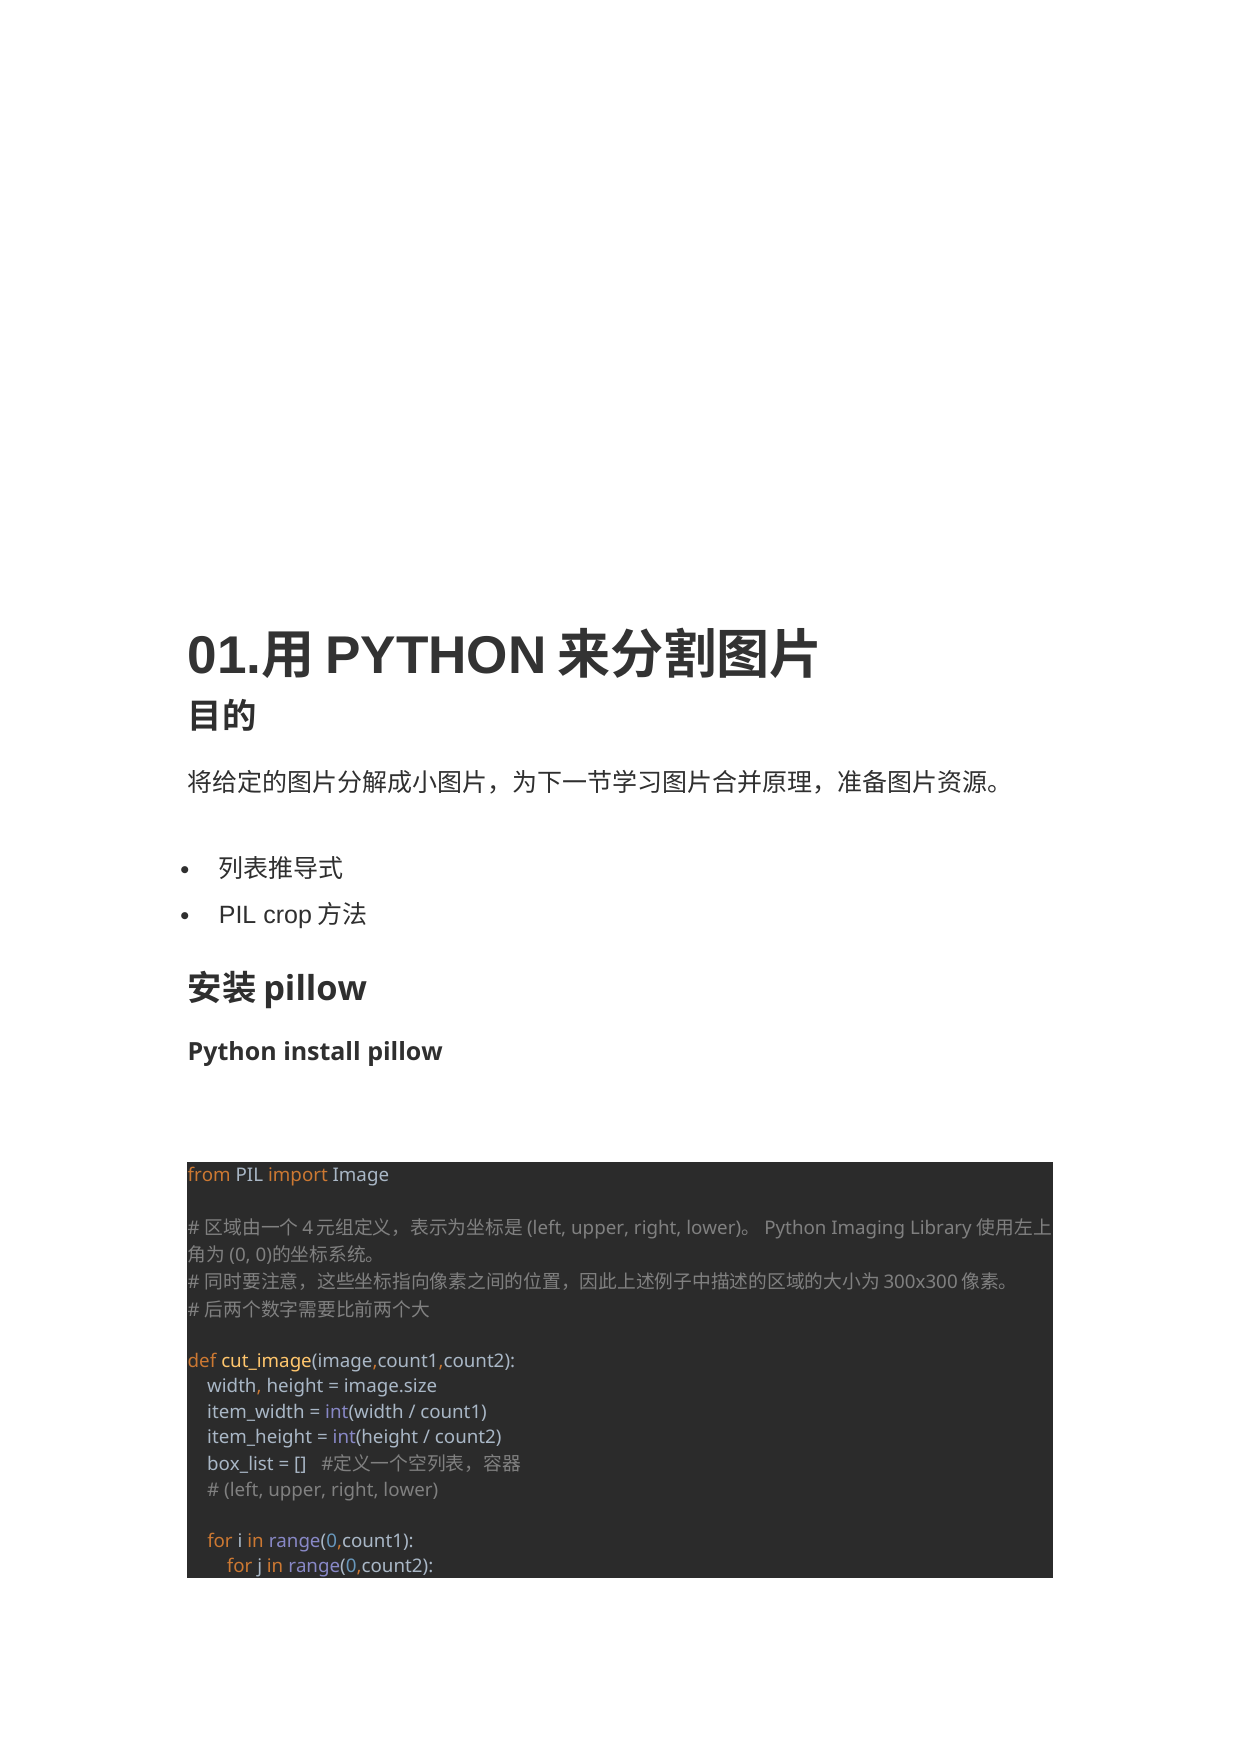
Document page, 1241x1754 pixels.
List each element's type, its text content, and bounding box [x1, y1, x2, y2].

text from PIL import Image # 区域由一个4元组定义，表示为坐标是 (left, upper, right, lower)。 Python Imaging Library 使用左上角为 (0, 0)的坐标系统。 # 同时要注意，这些坐标指向像素之间的位置，因此上述例子中描述的区域的大小为300x300像素。 # 后两个数字需要比前两个大 [187, 1162, 1053, 1321]
text 01.用PYTHON来分割图片 [187, 612, 1053, 689]
text 目的 [187, 689, 1053, 739]
text Python install pillow [187, 1034, 1053, 1068]
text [187, 1502, 1053, 1578]
list 列表推导式 [181, 837, 1053, 884]
text 将给定的图片分解成小图片，为下一节学习图片合并原理，准备图片资源。 [187, 762, 1053, 798]
text def cut_image(image,count1,count2): width, height = image.size item_width = int(width / count1) item_height = int(height / count2) box_list = [] #定义一个空列表，容器 # (left, upper, right, lower) [187, 1321, 1053, 1502]
text 安装pillow [187, 960, 1053, 1010]
list PIL crop方法 [181, 884, 1053, 931]
